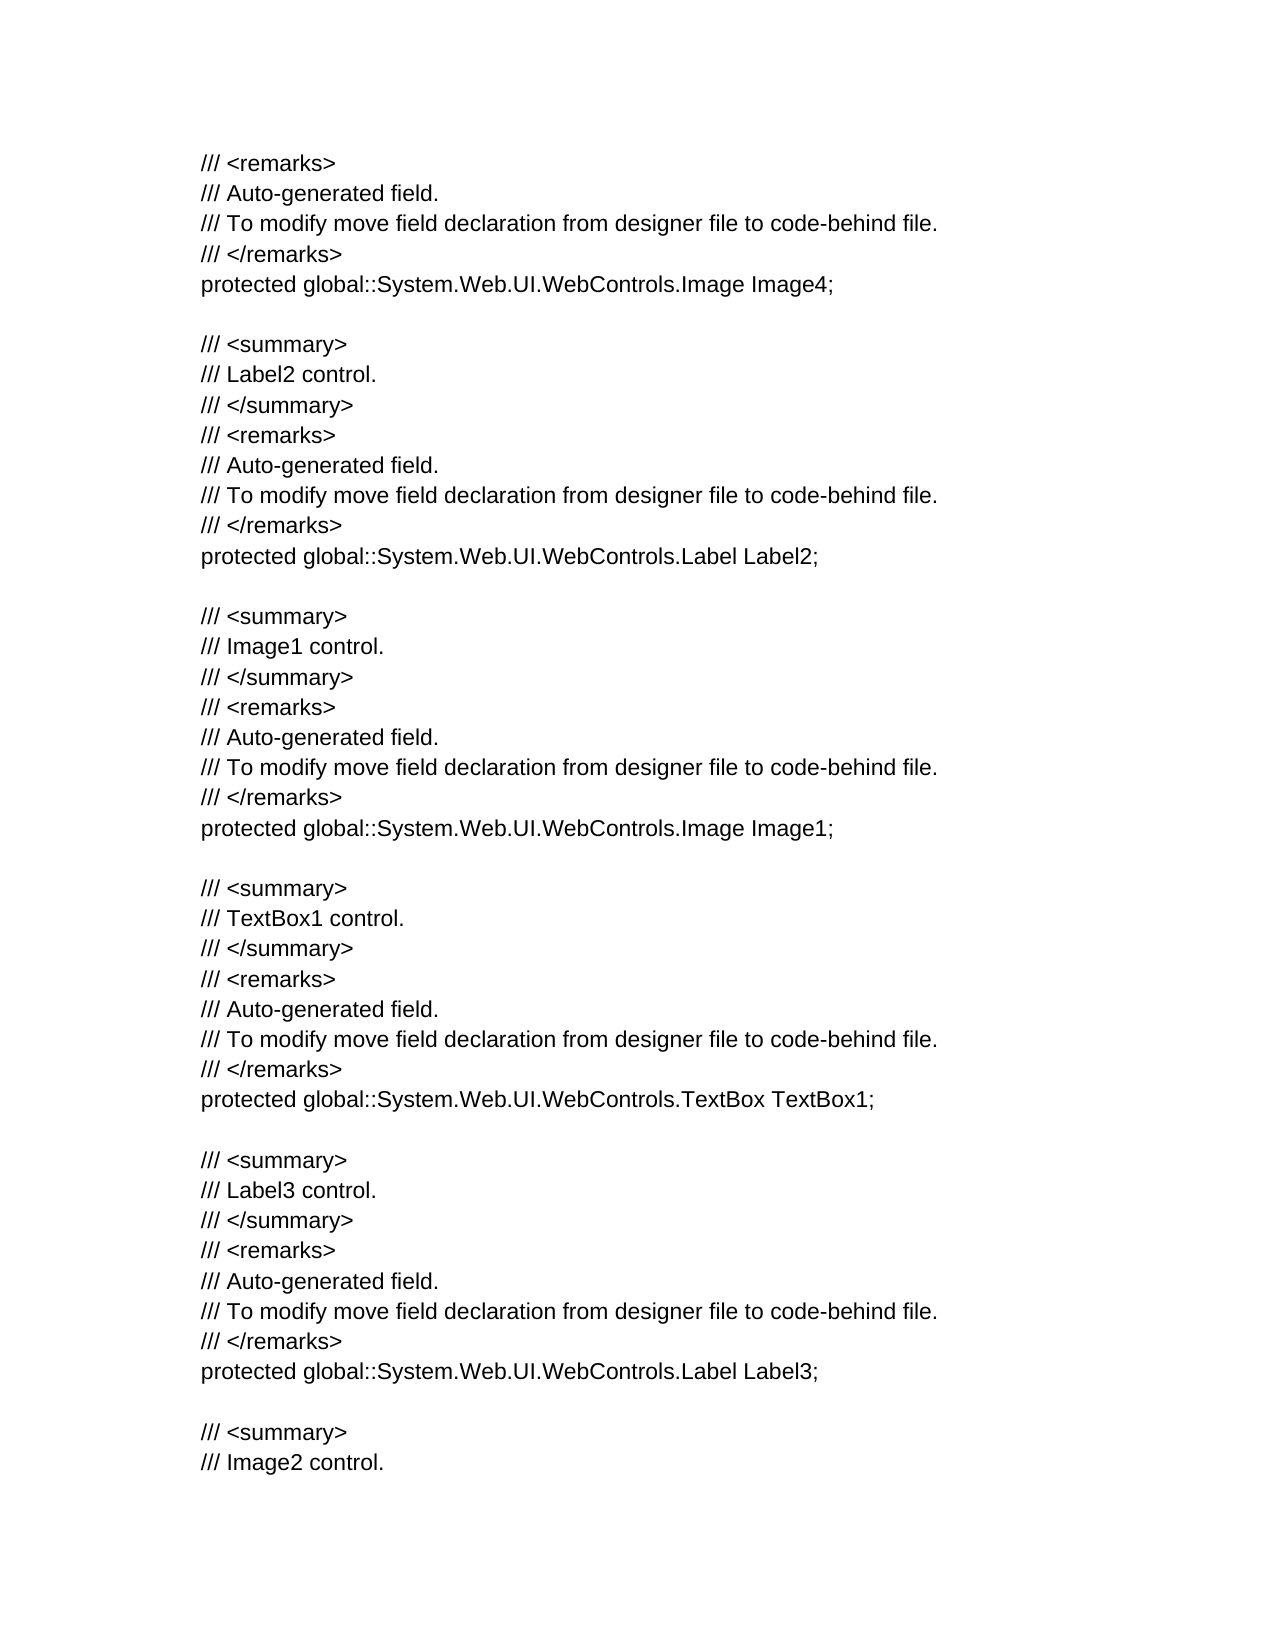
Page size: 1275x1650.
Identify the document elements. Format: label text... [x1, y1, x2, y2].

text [150, 1298, 1125, 1324]
text /// To modify move field declaration from designer file to code-behind file. [150, 482, 1125, 509]
text /// <summary> [150, 603, 1125, 629]
text /// <remarks> [150, 966, 1125, 992]
text /// Auto-generated field. [150, 996, 1125, 1022]
text /// Auto-generated field. [150, 1268, 1125, 1294]
text /// <summary> [150, 875, 1125, 901]
text /// </remarks> [150, 1056, 1125, 1083]
text /// <summary> [150, 1419, 1125, 1445]
text /// </remarks> [150, 1328, 1125, 1354]
text /// </summary> [150, 663, 1125, 690]
text /// </summary> [150, 935, 1125, 962]
text /// <summary> [150, 1147, 1125, 1173]
text /// Auto-generated field. [150, 180, 1125, 207]
text /// To modify move field declaration from designer file to code-behind file. [150, 754, 1125, 781]
text /// To modify move field declaration from designer file to code-behind file. [150, 1026, 1125, 1052]
text protected global::System.Web.UI.WebControls.Label Label3; [150, 1358, 1125, 1385]
text /// <remarks> [150, 694, 1125, 720]
text /// <summary> [150, 331, 1125, 358]
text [150, 210, 1125, 237]
text protected global::System.Web.UI.WebControls.Label Label2; [150, 543, 1125, 569]
text /// Image1 control. [150, 633, 1125, 660]
text /// Auto-generated field. [150, 724, 1125, 750]
text /// <remarks> [150, 1237, 1125, 1264]
text /// </summary> [150, 1207, 1125, 1234]
text /// <remarks> [150, 150, 1125, 176]
text /// Label2 control. [150, 361, 1125, 388]
text /// </remarks> [150, 512, 1125, 539]
text protected global::System.Web.UI.WebControls.TextBox TextBox1; [150, 1086, 1125, 1113]
text /// </remarks> [150, 241, 1125, 267]
text protected global::System.Web.UI.WebControls.Image Image4; [150, 271, 1125, 297]
text /// </remarks> [150, 784, 1125, 811]
text /// Image2 control. [150, 1449, 1125, 1475]
text /// Label3 control. [150, 1177, 1125, 1203]
text /// <remarks> [150, 422, 1125, 448]
text /// Auto-generated field. [150, 452, 1125, 478]
text /// TextBox1 control. [150, 905, 1125, 932]
text protected global::System.Web.UI.WebControls.Image Image1; [150, 814, 1125, 841]
text /// </summary> [150, 392, 1125, 418]
